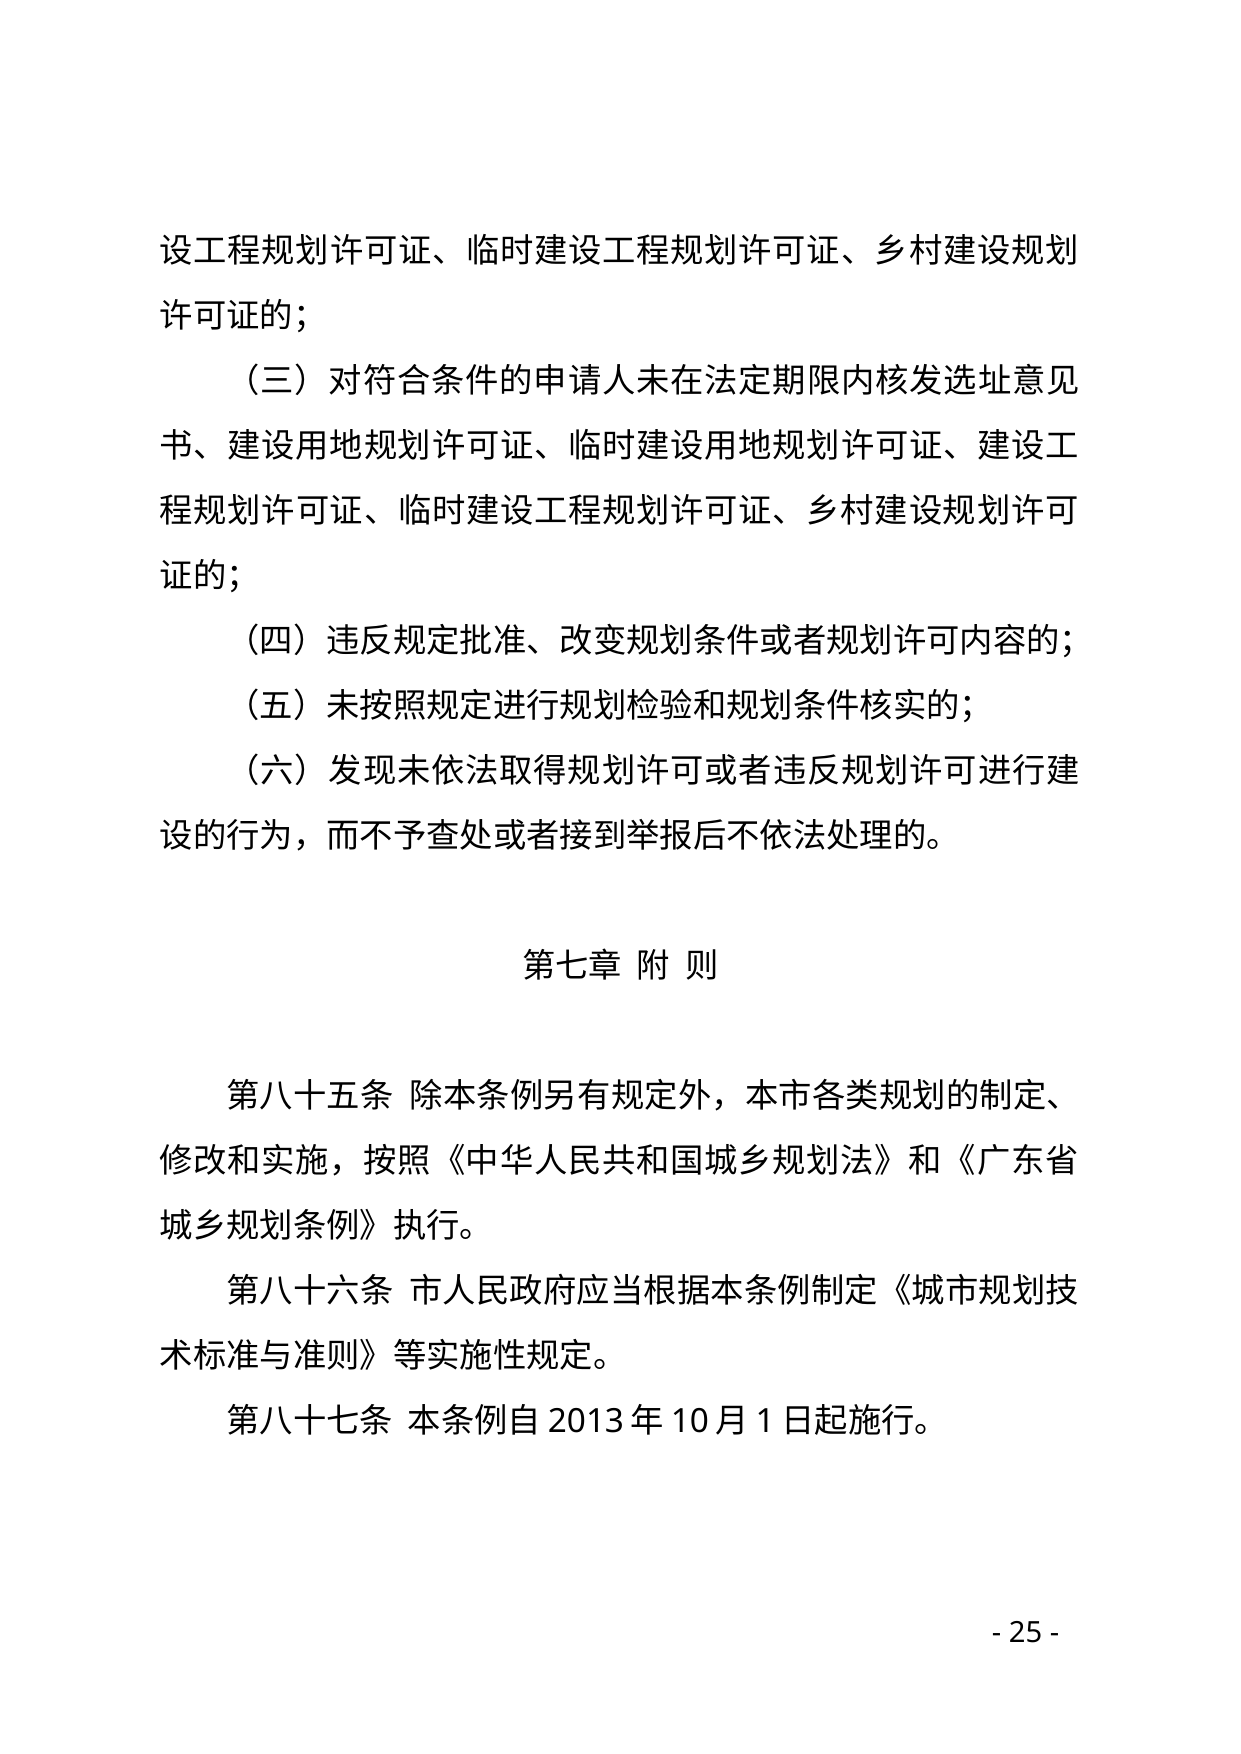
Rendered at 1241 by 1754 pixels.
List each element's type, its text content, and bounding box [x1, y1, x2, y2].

text （五）未按照规定进行规划检验和规划条件核实的； [159, 670, 1081, 735]
text 第八十六条 市人民政府应当根据本条例制定《城市规划技术标准与准则》等实施性规定。 [159, 1255, 1081, 1385]
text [159, 215, 1081, 345]
text 第八十五条 除本条例另有规定外，本市各类规划的制定、修改和实施，按照《中华人民共和国城乡规划法》和《广东省城乡规划条例》执行。 [159, 1060, 1081, 1255]
text 第七章 附 则 [159, 930, 1081, 995]
text （三）对符合条件的申请人未在法定期限内核发选址意见书、建设用地规划许可证、临时建设用地规划许可证、建设工程规划许可证、临时建设工程规划许可证、乡村建设规划许可证的； [159, 345, 1081, 605]
text （四）违反规定批准、改变规划条件或者规划许可内容的； [159, 605, 1081, 670]
text （六）发现未依法取得规划许可或者违反规划许可进行建设的行为，而不予查处或者接到举报后不依法处理的。 [159, 735, 1081, 865]
text 第八十七条 本条例自2013年10月1日起施行。 [159, 1385, 1081, 1450]
